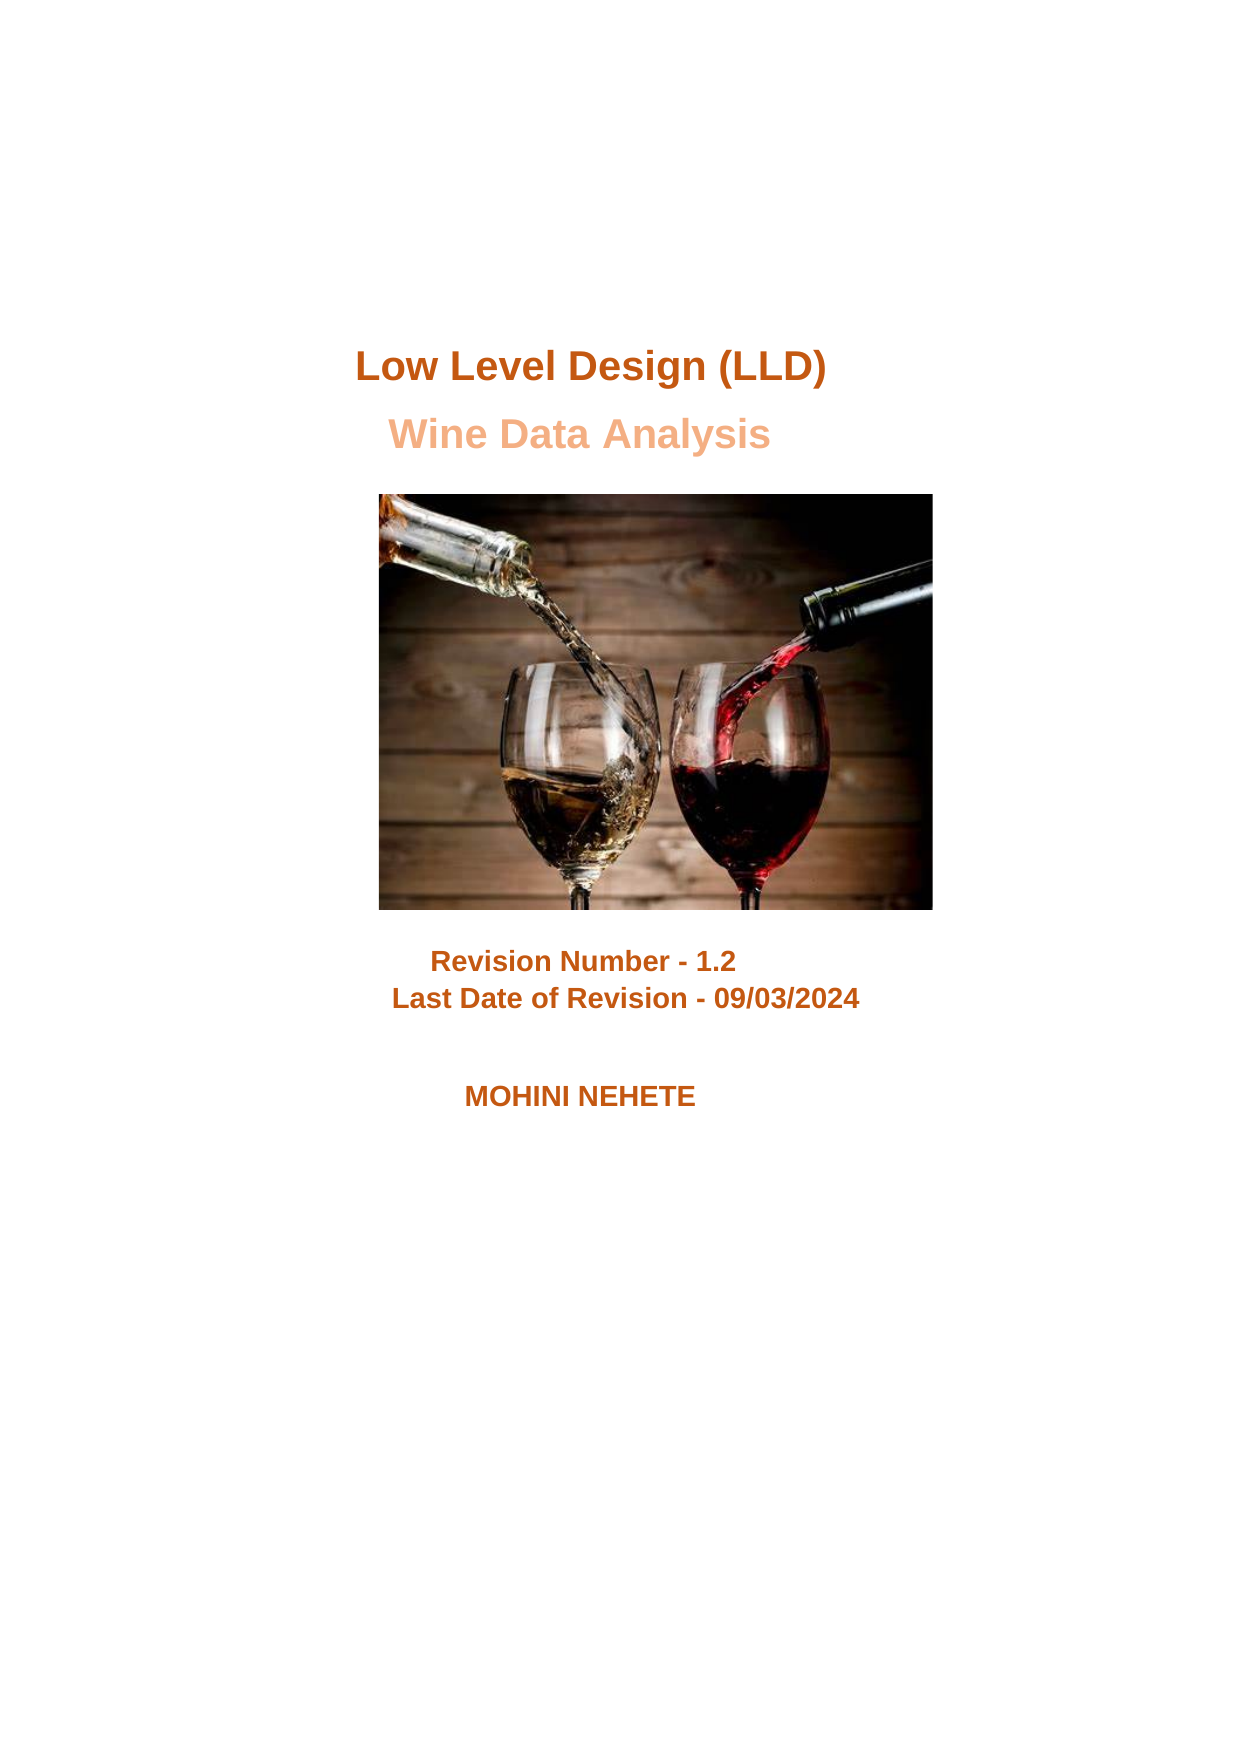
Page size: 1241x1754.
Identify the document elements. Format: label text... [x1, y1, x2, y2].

text MOHINI NEHETE [392, 1079, 862, 1113]
title Wine Data Analysis [206, 409, 1026, 457]
picture [378, 494, 933, 910]
subtitle Revision Number - 1.2 [147, 944, 1240, 978]
text Last Date of Revision - 09/03/2024 [392, 981, 862, 1014]
title Low Level Design (LLD) [135, 342, 1026, 390]
